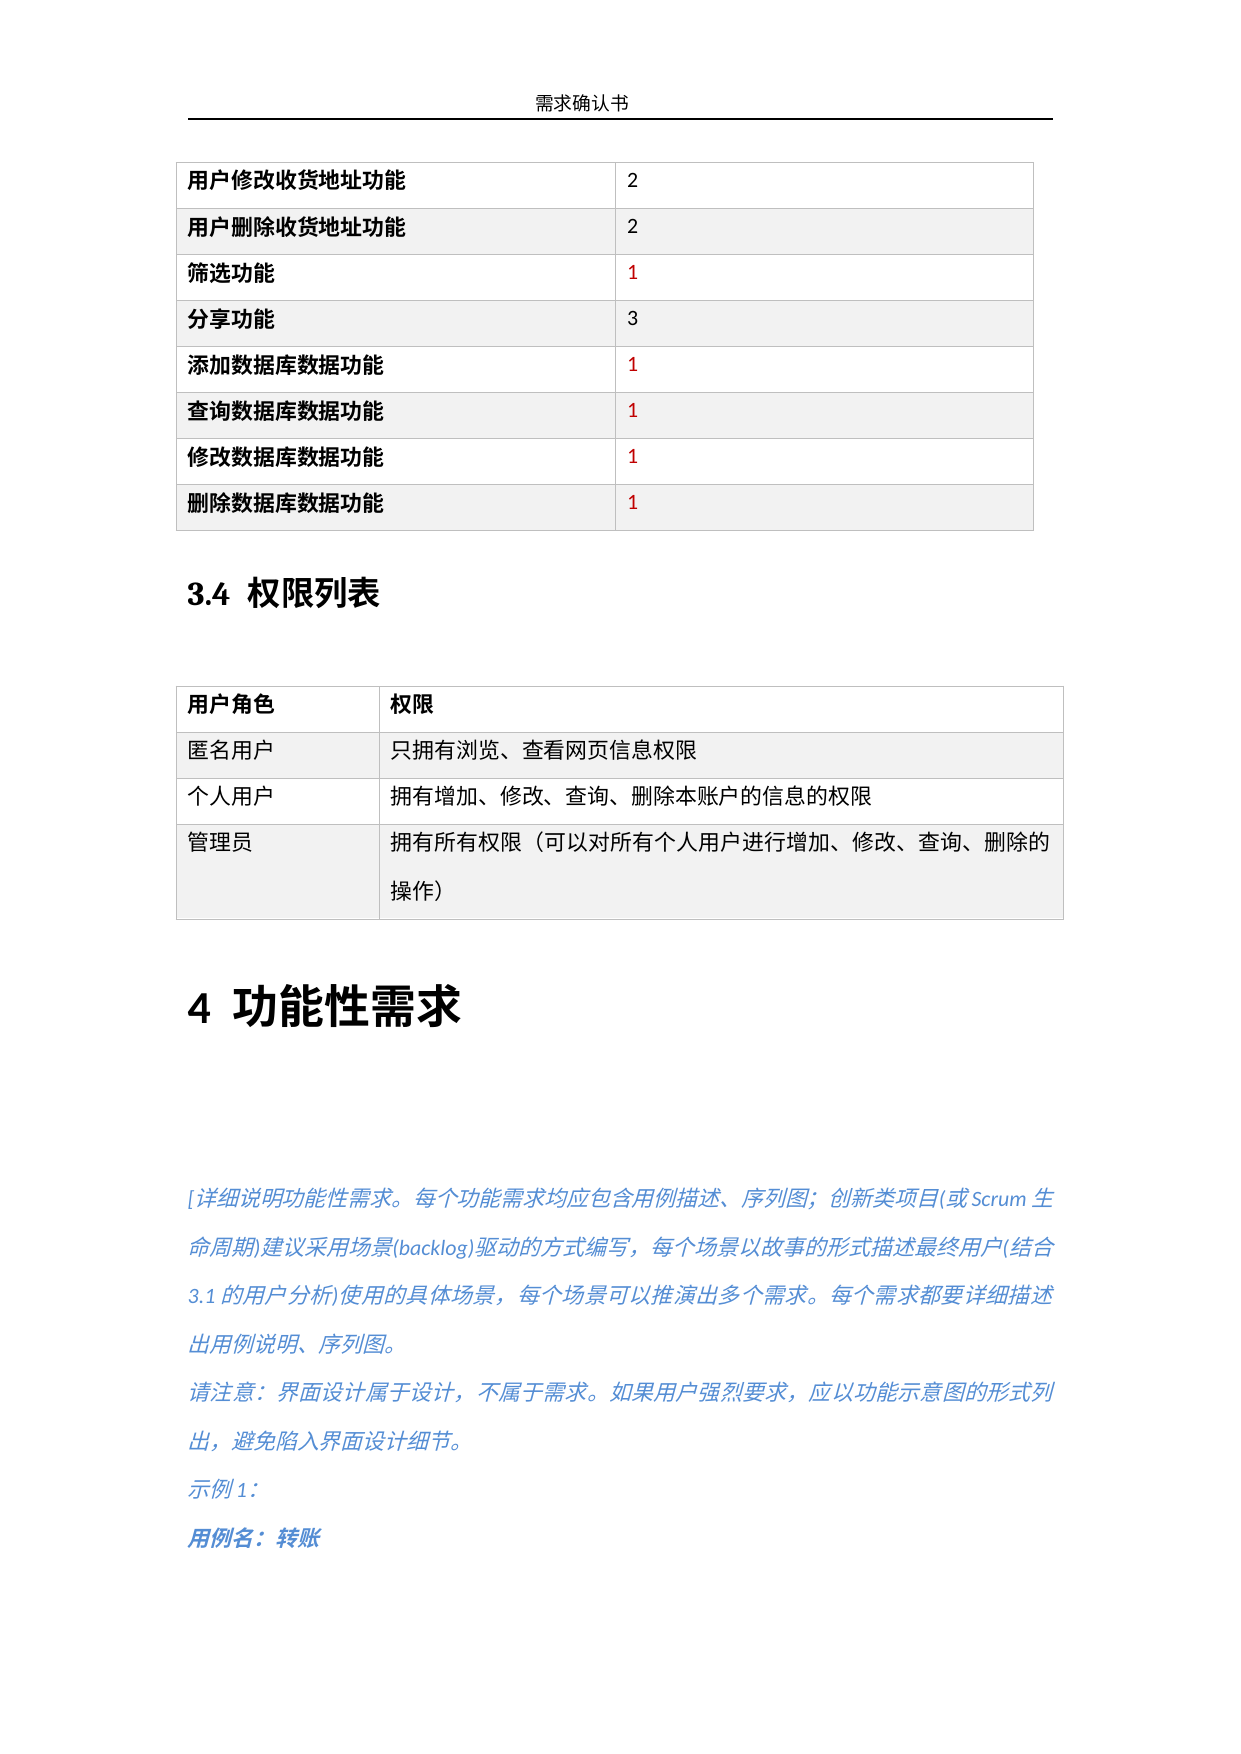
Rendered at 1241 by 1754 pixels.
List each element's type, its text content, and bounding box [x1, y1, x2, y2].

table_cell 1 [616, 255, 1033, 300]
table_cell 筛选功能 [177, 255, 615, 300]
table_cell 只拥有浏览、查看网页信息权限 [380, 733, 1063, 778]
table_cell 修改数据库数据功能 [177, 439, 615, 484]
table_cell 1 [616, 439, 1033, 484]
table_cell 2 [616, 163, 1033, 208]
table_cell 1 [616, 347, 1033, 392]
table_cell 拥有所有权限（可以对所有个人用户进行增加、修改、查询、删除的操作） [380, 825, 1063, 918]
table_cell 管理员 [177, 825, 379, 918]
subtitle 权限列表 [187, 558, 1053, 623]
subtitle 功能性需求 [187, 955, 1053, 1052]
table_header 权限 [380, 687, 1063, 732]
table_cell 1 [616, 485, 1033, 530]
table_cell 用户修改收货地址功能 [177, 163, 615, 208]
text 用例名：转账 [187, 1520, 1053, 1553]
table_header 用户角色 [177, 687, 379, 732]
table_cell 个人用户 [177, 779, 379, 824]
table_cell 分享功能 [177, 301, 615, 346]
table_cell 查询数据库数据功能 [177, 393, 615, 438]
table_cell 3 [616, 301, 1033, 346]
table_cell 拥有增加、修改、查询、删除本账户的信息的权限 [380, 779, 1063, 824]
table_cell 用户删除收货地址功能 [177, 209, 615, 254]
table_cell 2 [616, 209, 1033, 254]
table_cell 删除数据库数据功能 [177, 485, 615, 530]
text [详细说明功能性需求。每个功能需求均应包含用例描述、序列图；创新类项目(或Scrum生命周期)建议采用场景(backlog)驱动的方式编写，每个场景以故事的形式描述最终用户(结合3.1的用户分析)使用的具体场景，每个场景可以推演出多个需求。每个需求都要详细描述出用例说明、序列图。 [187, 1180, 1053, 1359]
text 请注意：界面设计属于设计，不属于需求。如果用户强烈要求，应以功能示意图的形式列出，避免陷入界面设计细节。 [187, 1375, 1053, 1456]
text 示例1： [187, 1472, 1053, 1504]
table_cell 添加数据库数据功能 [177, 347, 615, 392]
table_cell 匿名用户 [177, 733, 379, 778]
table_cell 1 [616, 393, 1033, 438]
